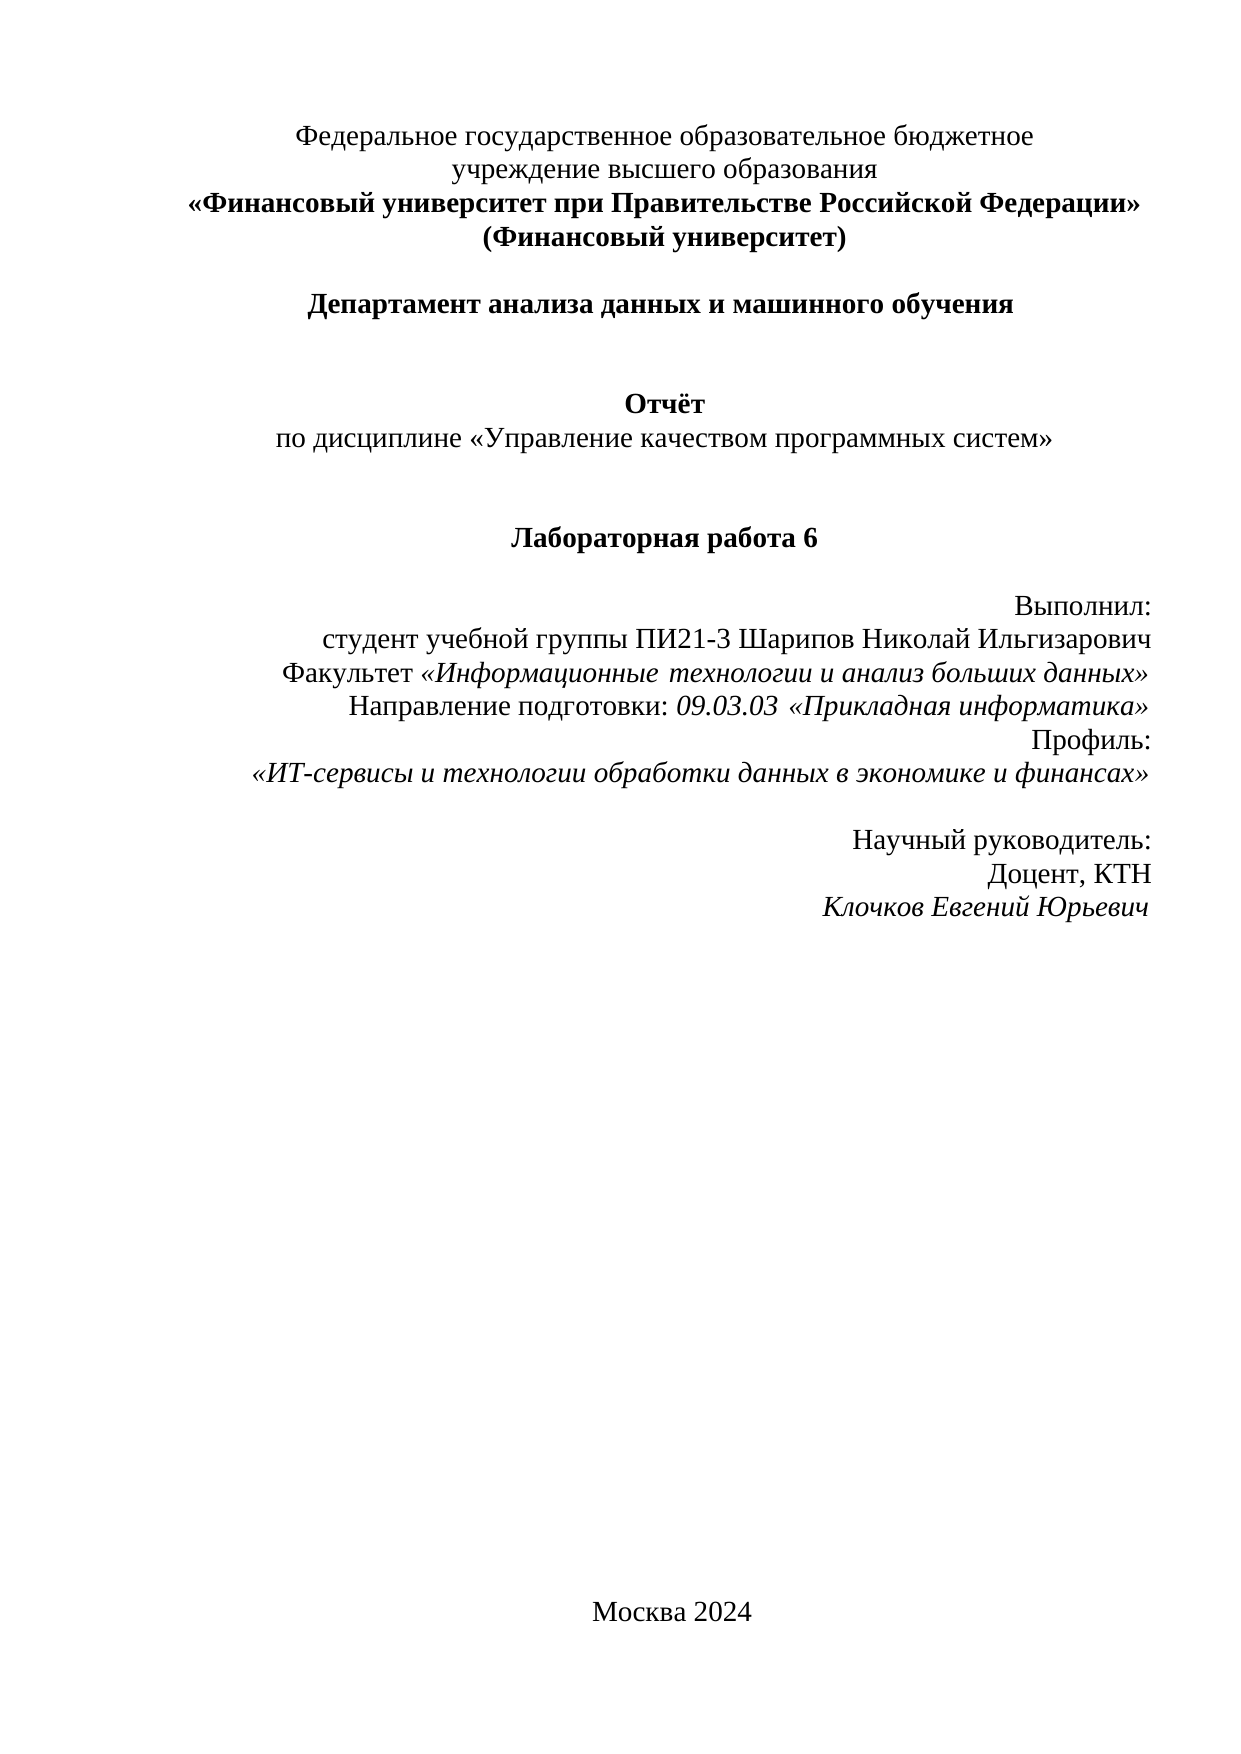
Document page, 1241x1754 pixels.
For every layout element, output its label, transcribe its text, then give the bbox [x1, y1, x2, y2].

text Федеральное государственное образовательное бюджетное [177, 118, 1152, 152]
text Москва 2024 [177, 1594, 1152, 1627]
text Лабораторная работа 6 [177, 521, 1152, 554]
text учреждение высшего образования [177, 152, 1152, 185]
text Направление подготовки: 09.03.03 «Прикладная информатика» [177, 688, 1152, 722]
text Выполнил: [177, 588, 1152, 621]
text Департамент анализа данных и машинного обучения [177, 286, 1152, 319]
text Отчёт [177, 386, 1152, 420]
text Научный руководитель: [177, 822, 1152, 856]
text Факультет «Информационные технологии и анализ больших данных» [177, 655, 1152, 688]
text Доцент, КТН [177, 856, 1152, 889]
text Клочков Евгений Юрьевич [177, 889, 1152, 923]
text по дисциплине «Управление качеством программных систем» [177, 420, 1152, 453]
text Профиль: [177, 722, 1152, 755]
text (Финансовый университет) [177, 219, 1152, 252]
text «ИТ-сервисы и технологии обработки данных в экономике и финансах» [177, 755, 1152, 789]
text «Финансовый университет при Правительстве Российской Федерации» [177, 185, 1152, 219]
text студент учебной группы ПИ21-3 Шарипов Николай Ильгизарович [177, 621, 1152, 655]
